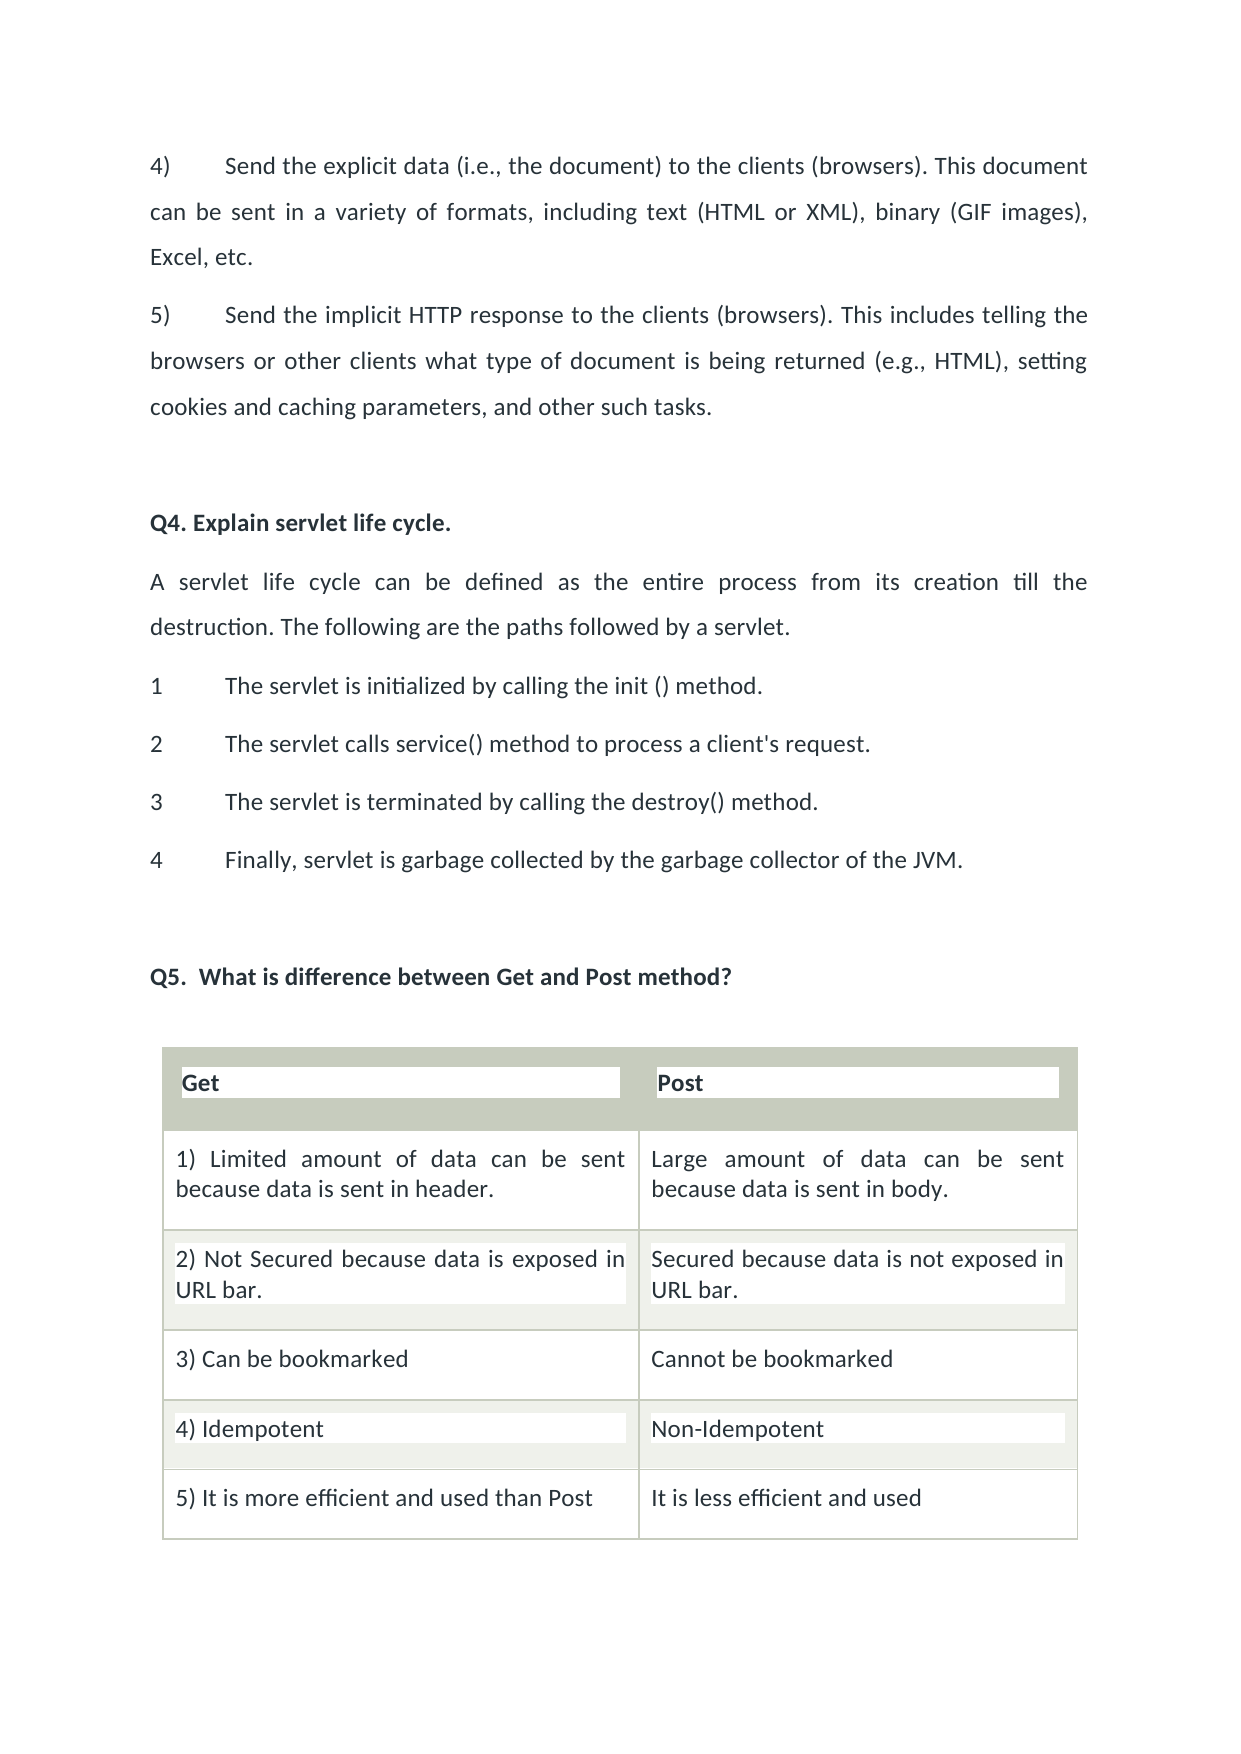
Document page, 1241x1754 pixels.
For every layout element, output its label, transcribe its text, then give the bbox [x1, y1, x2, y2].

text Q5. What is difference between Get and Post method? [150, 961, 1090, 991]
table_cell 2) Not Secured because data is exposed in URL bar. [164, 1231, 638, 1329]
text Q4. Explain servlet life cycle. [150, 508, 1090, 538]
table_cell 3) Can be bookmarked [164, 1331, 638, 1399]
text 4) Send the explicit data (i.e., the document) to the clients (browsers). This document can be sent in a variety of formats, including text (HTML or XML), binary (GIF images), Excel, etc. [150, 150, 1090, 272]
table_header Get [164, 1049, 639, 1129]
table_cell 4) Idempotent [164, 1401, 638, 1468]
table_cell It is less efficient and used [640, 1470, 1077, 1538]
text 5) Send the implicit HTTP response to the clients (browsers). This includes telling the browsers or other clients what type of document is being returned (e.g., HTML), setting cookies and caching parameters, and other such tasks. [150, 300, 1090, 422]
table_cell Large amount of data can be sent because data is sent in body. [640, 1131, 1077, 1229]
table_cell 5) It is more efficient and used than Post [164, 1470, 638, 1538]
text 4 Finally, servlet is garbage collected by the garbage collector of the JVM. [150, 844, 1090, 875]
table_header Post [639, 1049, 1077, 1129]
text 1 The servlet is initialized by calling the init () method. [150, 670, 1090, 700]
text 3 The servlet is terminated by calling the destroy() method. [150, 786, 1090, 817]
text A servlet life cycle can be defined as the entire process from its creation till the destruction. The following are the paths followed by a servlet. [150, 566, 1090, 642]
table_cell 1) Limited amount of data can be sent because data is sent in header. [164, 1131, 638, 1229]
table_cell Non-Idempotent [640, 1401, 1077, 1468]
table_cell Secured because data is not exposed in URL bar. [640, 1231, 1077, 1329]
text 2 The servlet calls service() method to process a client's request. [150, 728, 1090, 758]
table_cell Cannot be bookmarked [640, 1331, 1077, 1399]
